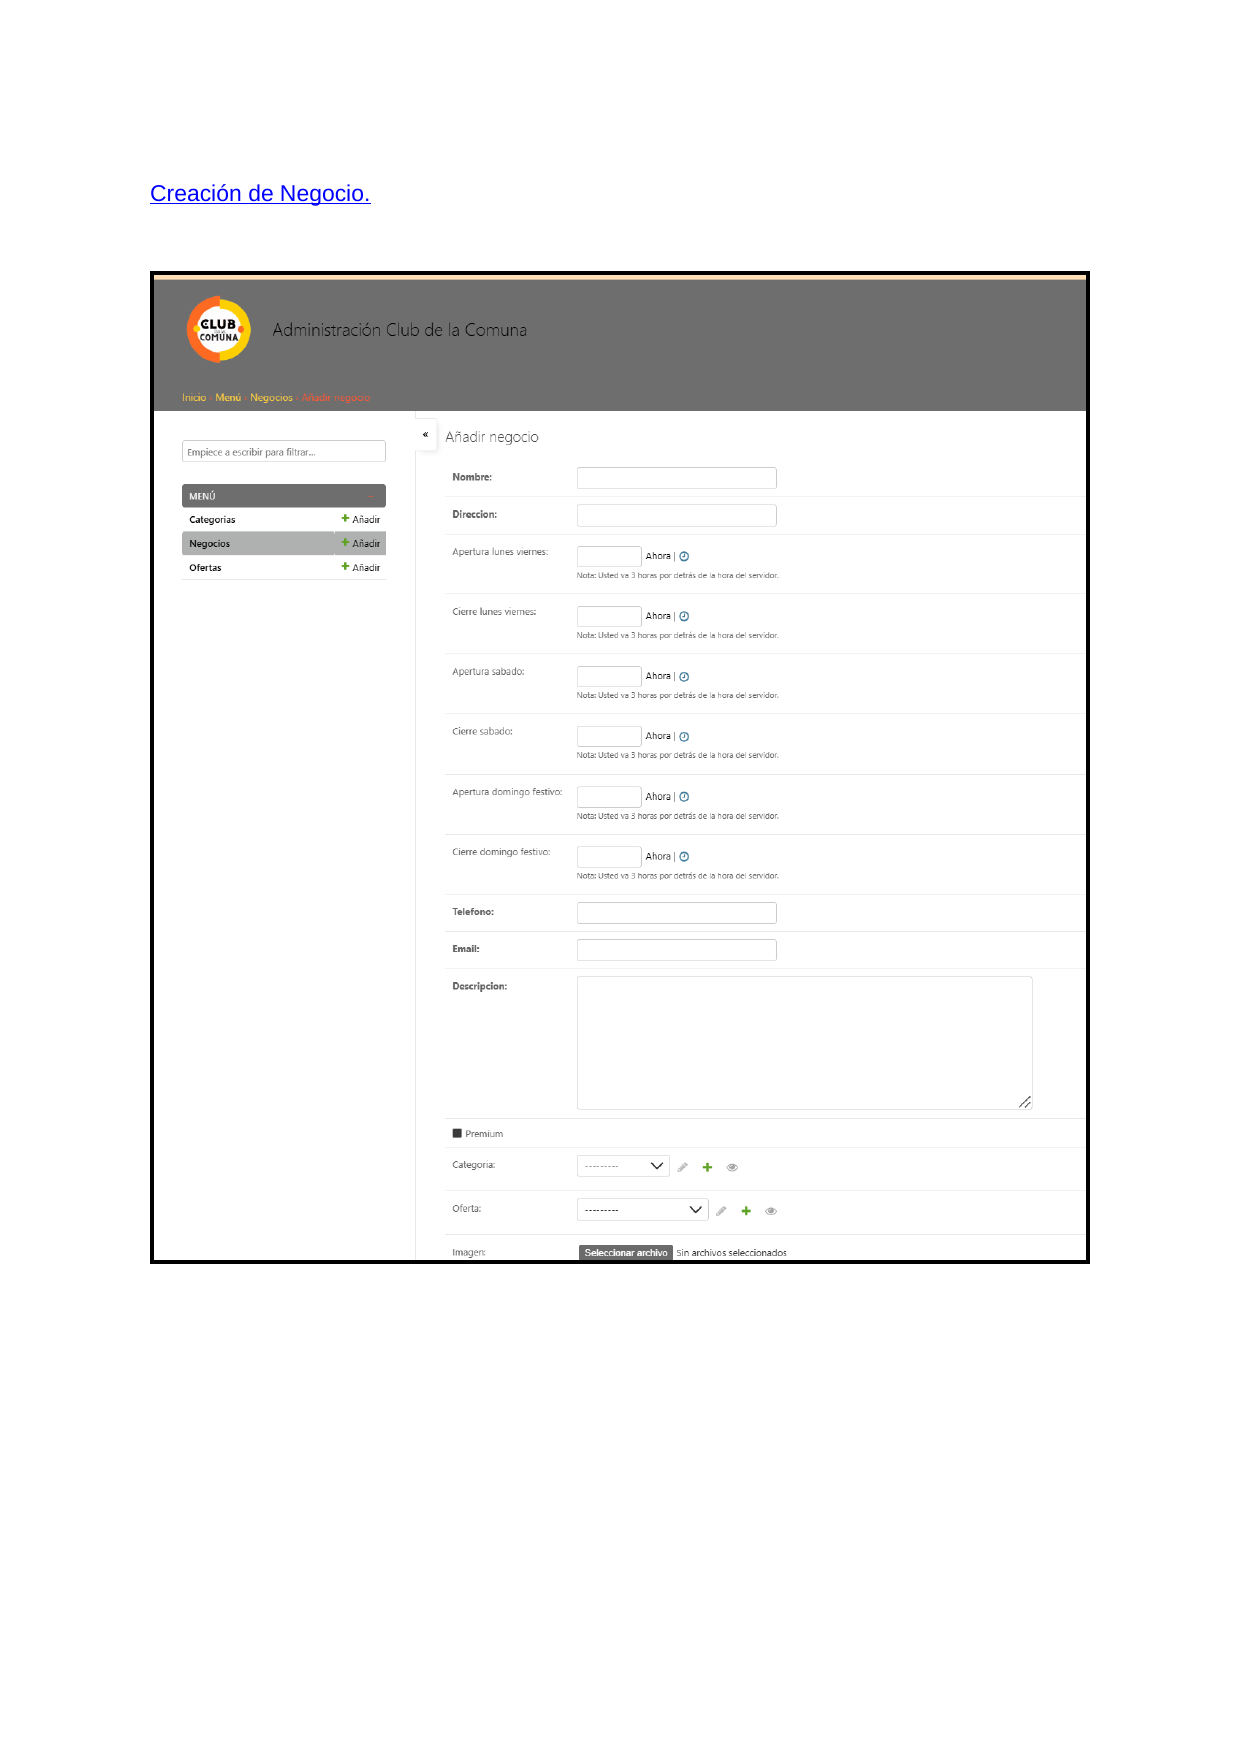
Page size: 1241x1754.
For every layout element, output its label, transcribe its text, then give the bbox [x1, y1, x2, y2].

picture [154, 275, 1086, 1260]
text Creación de Negocio. [150, 180, 1090, 207]
